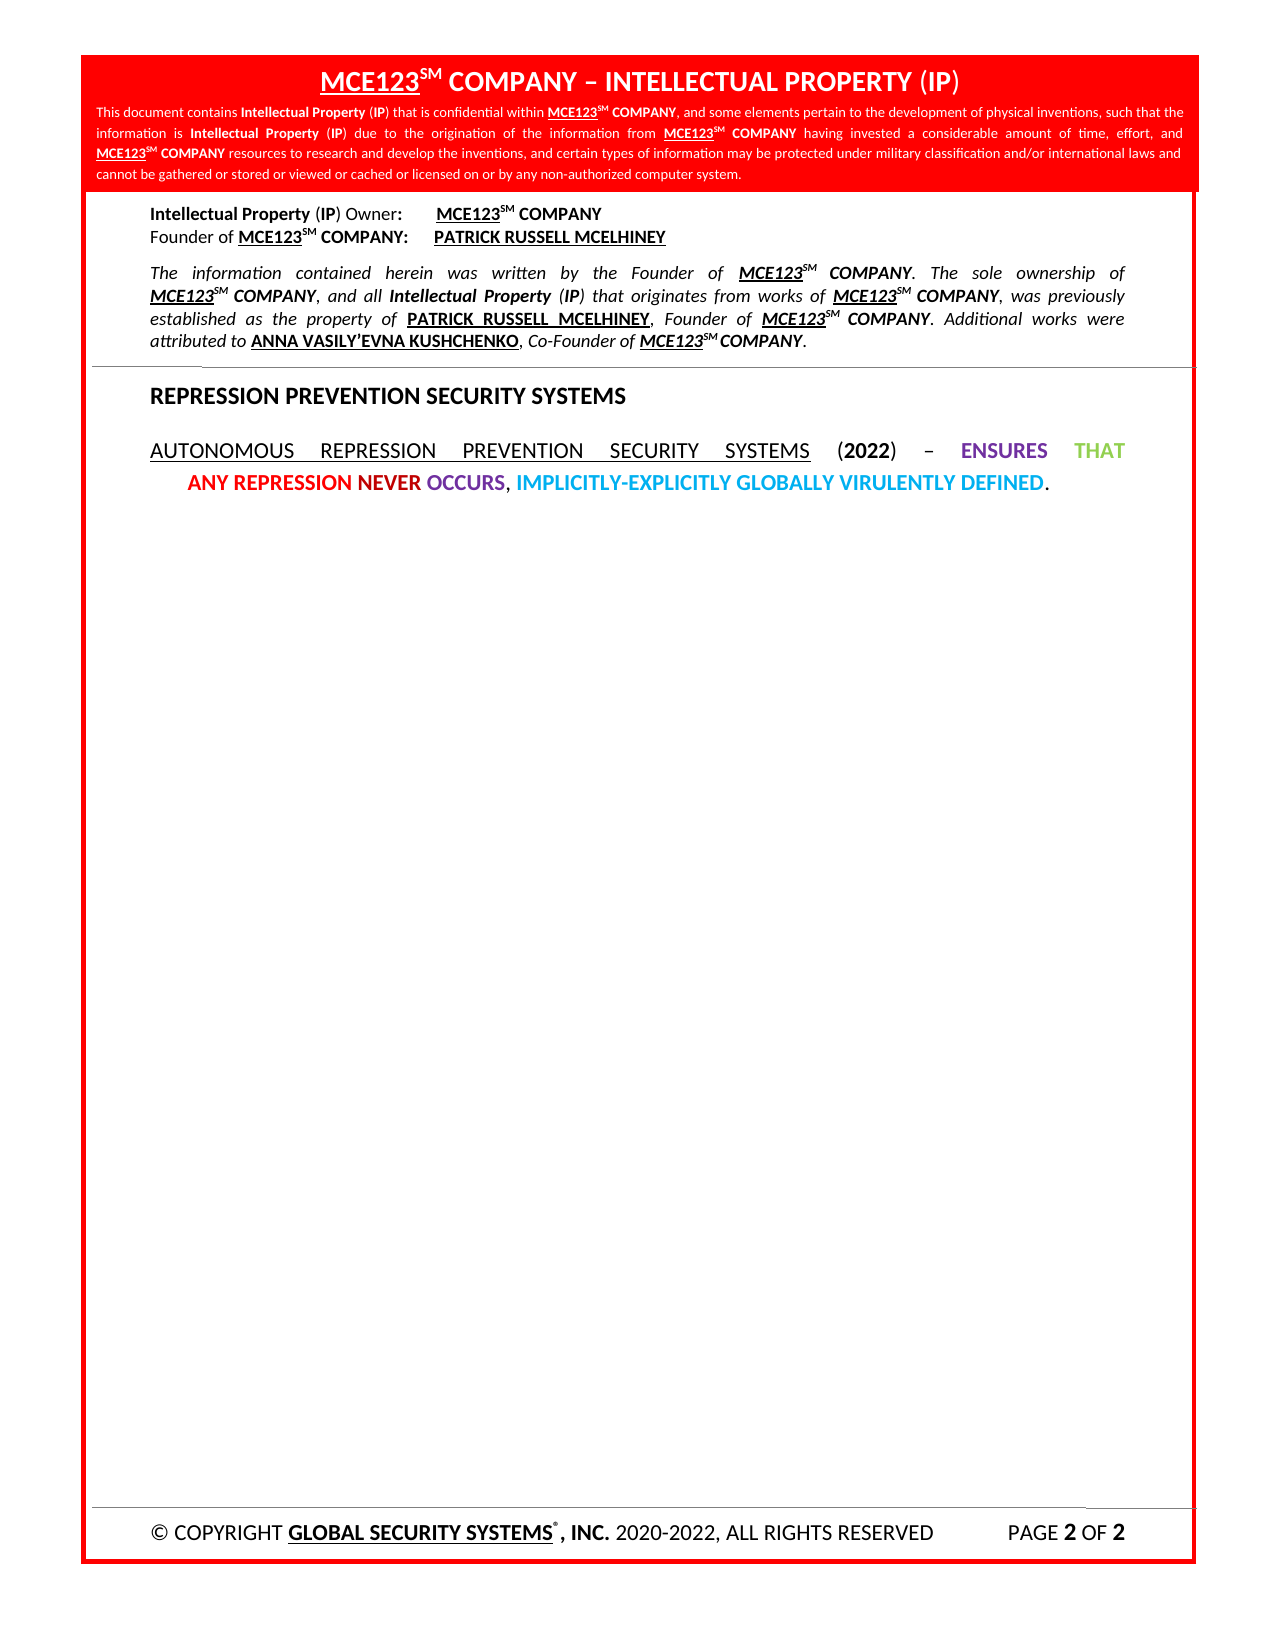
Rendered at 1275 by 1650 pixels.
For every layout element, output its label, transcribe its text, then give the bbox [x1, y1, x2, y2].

text REPRESSION PREVENTION SECURITY SYSTEMS [150, 381, 1125, 411]
text AUTONOMOUS REPRESSION PREVENTION SECURITY SYSTEMS (2022) – ENSURES THAT ANY REPRESSION NEVER OCCURS, IMPLICITLY-EXPLICITLY GLOBALLY VIRULENTLY DEFINED. [150, 436, 1125, 497]
